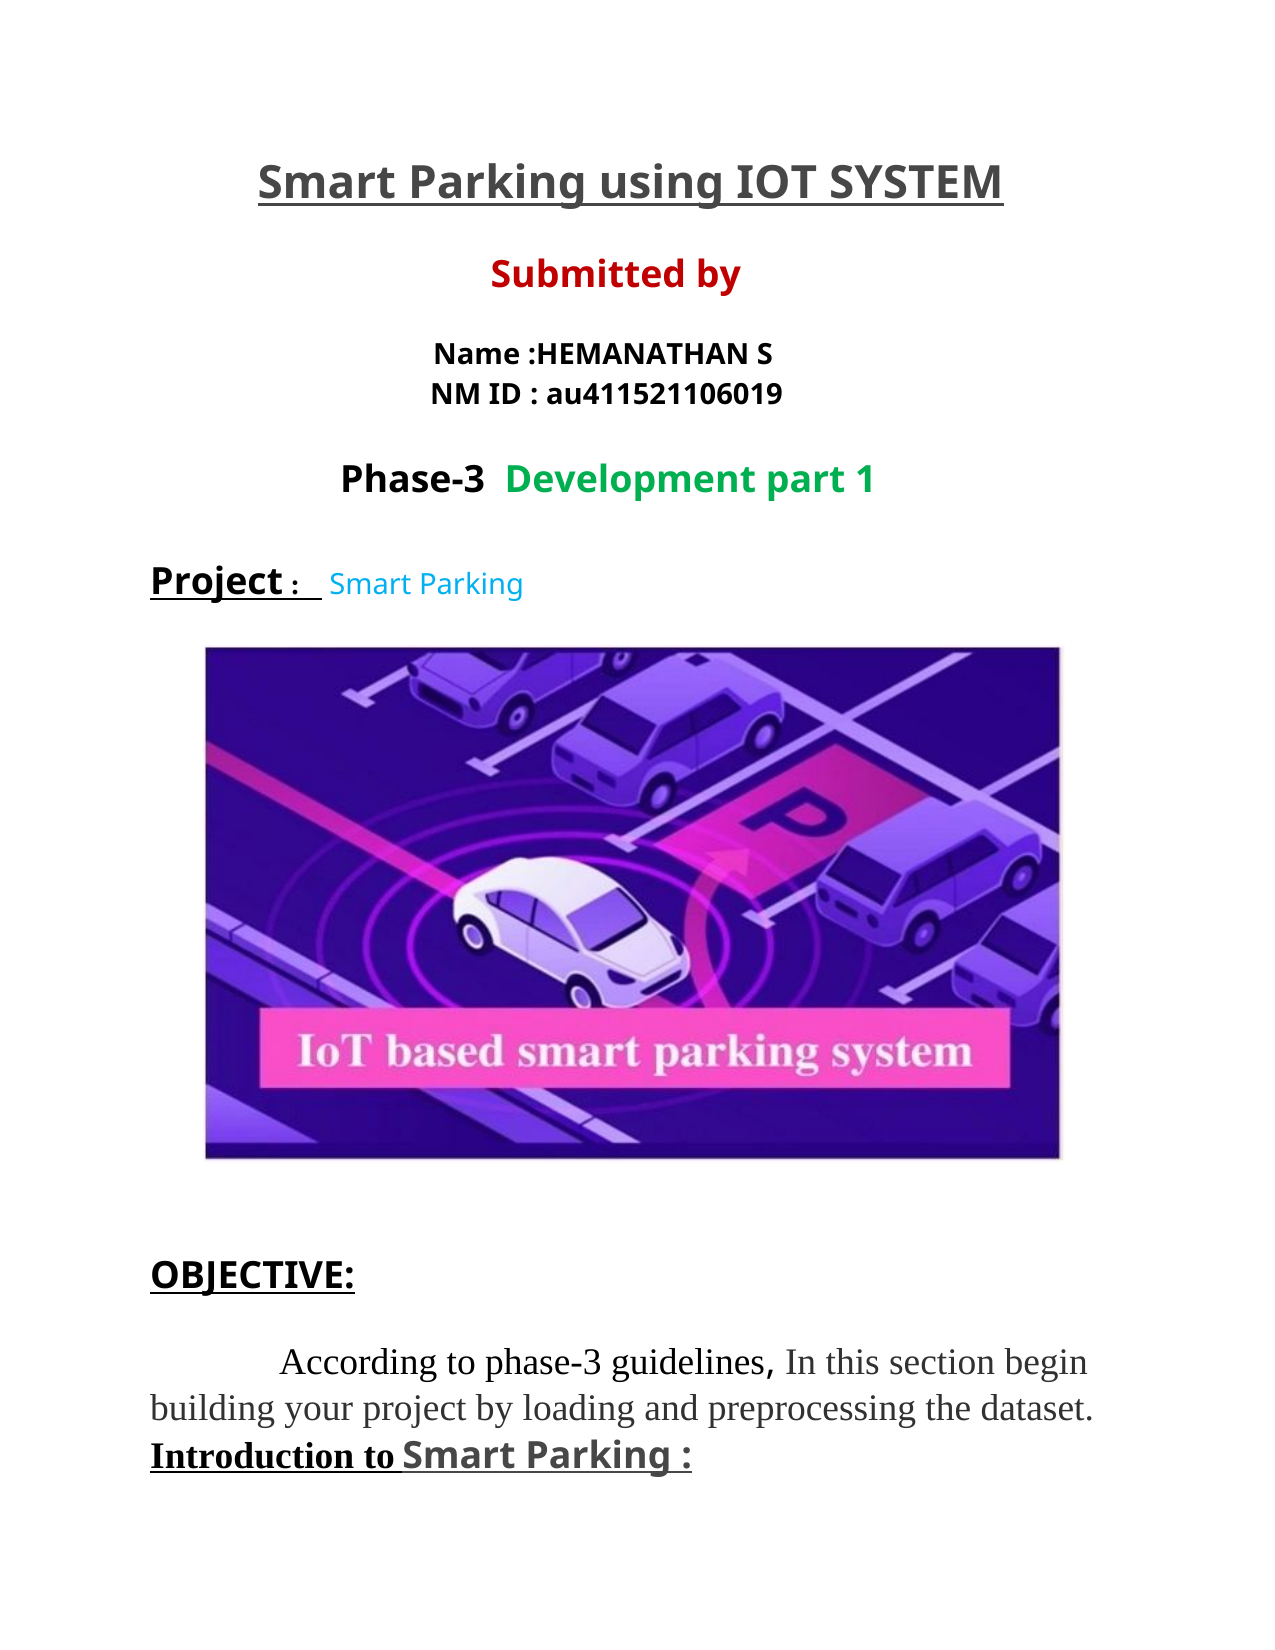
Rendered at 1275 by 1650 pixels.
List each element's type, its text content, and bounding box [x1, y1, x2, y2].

text OBJECTIVE: [150, 1248, 1125, 1299]
text Phase-3 Development part 1 [150, 452, 1125, 503]
text Submitted by [150, 247, 1125, 298]
text Name :HEMANATHAN S [150, 333, 1125, 373]
text Smart Parking using IOT SYSTEM [150, 150, 1125, 212]
text According to phase-3 guidelines, In this section begin building your project by loading and preprocessing the dataset. [150, 1334, 1125, 1429]
picture [203, 645, 1065, 1163]
subtitle Project : Smart Parking [150, 554, 1125, 606]
text NM ID : au411521106019 [150, 373, 1125, 413]
text Introduction to Smart Parking : [150, 1429, 1125, 1480]
